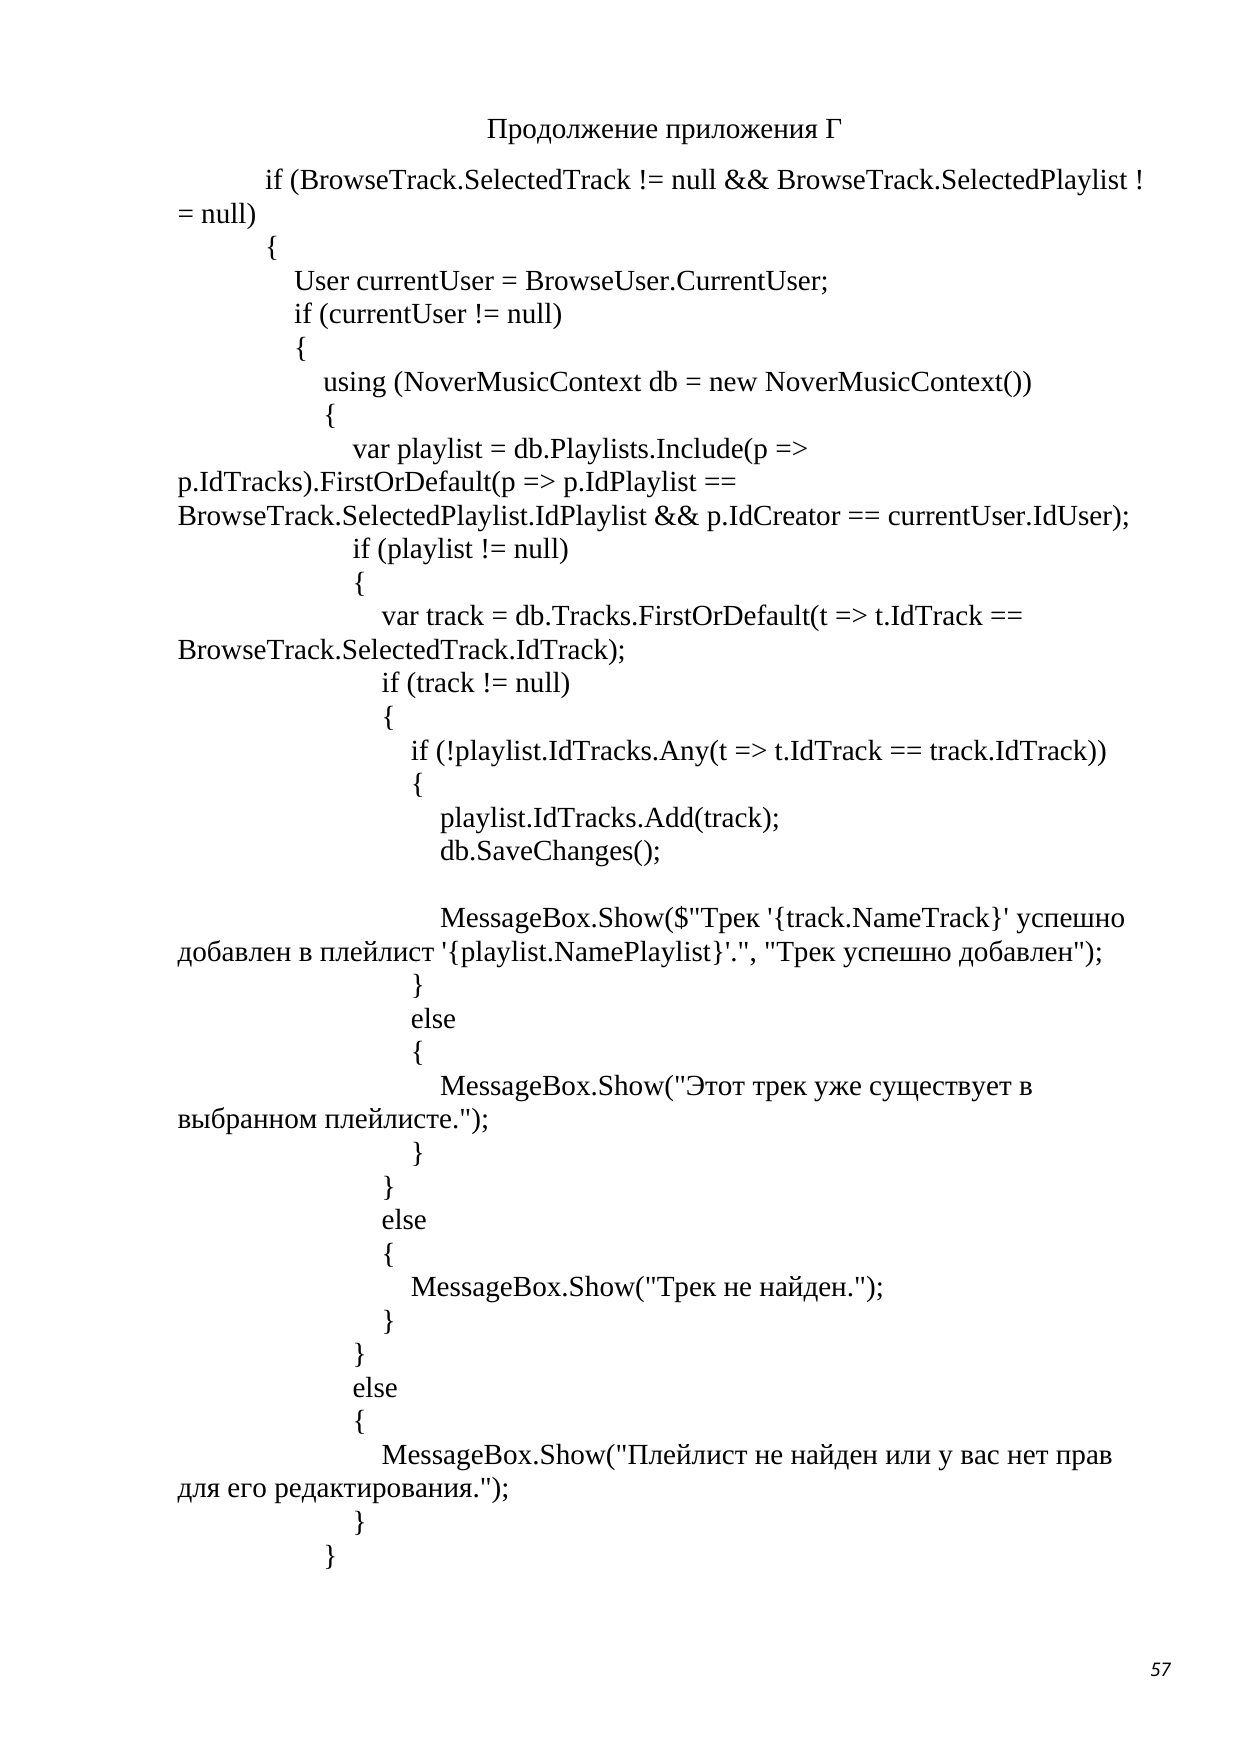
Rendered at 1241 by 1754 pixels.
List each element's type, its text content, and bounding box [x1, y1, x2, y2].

text playlist.IdTracks.Add(track); [177, 800, 1152, 833]
text if (!playlist.IdTracks.Any(t => t.IdTrack == track.IdTrack)) [177, 733, 1152, 766]
text using (NoverMusicContext db = new NoverMusicContext()) [177, 364, 1152, 397]
text MessageBox.Show("Плейлист не найден или у вас нет прав для его редактирования."); [177, 1437, 1152, 1504]
text else [177, 1001, 1152, 1034]
text var playlist = db.Playlists.Include(p => p.IdTracks).FirstOrDefault(p => p.IdPlaylist == BrowseTrack.SelectedPlaylist.IdPlaylist && p.IdCreator == currentUser.IdUser); [177, 431, 1152, 531]
text { [177, 1403, 1152, 1437]
text } [177, 1135, 1152, 1169]
text { [177, 699, 1152, 733]
text } [177, 1303, 1152, 1336]
text } [177, 1538, 1152, 1571]
text { [177, 565, 1152, 598]
text { [177, 330, 1152, 364]
text { [177, 766, 1152, 800]
text { [177, 1034, 1152, 1068]
text User currentUser = BrowseUser.CurrentUser; [177, 263, 1152, 297]
text } [177, 1169, 1152, 1202]
text if (currentUser != null) [177, 297, 1152, 330]
text else [177, 1370, 1152, 1403]
text { [177, 1236, 1152, 1269]
text if (BrowseTrack.SelectedTrack != null && BrowseTrack.SelectedPlaylist != null) [177, 162, 1152, 229]
text var track = db.Tracks.FirstOrDefault(t => t.IdTrack == BrowseTrack.SelectedTrack.IdTrack); [177, 598, 1152, 666]
text else [177, 1202, 1152, 1236]
text if (track != null) [177, 666, 1152, 699]
text MessageBox.Show("Этот трек уже существует в выбранном плейлисте."); [177, 1068, 1152, 1135]
text { [177, 397, 1152, 431]
text } [177, 1336, 1152, 1370]
text { [177, 229, 1152, 263]
text MessageBox.Show($"Трек '{track.NameTrack}' успешно добавлен в плейлист '{playlist.NamePlaylist}'.", "Трек успешно добавлен"); [177, 900, 1152, 967]
text MessageBox.Show("Трек не найден."); [177, 1269, 1152, 1303]
text } [177, 967, 1152, 1001]
text db.SaveChanges(); [177, 833, 1152, 867]
text if (playlist != null) [177, 531, 1152, 565]
text } [177, 1504, 1152, 1538]
